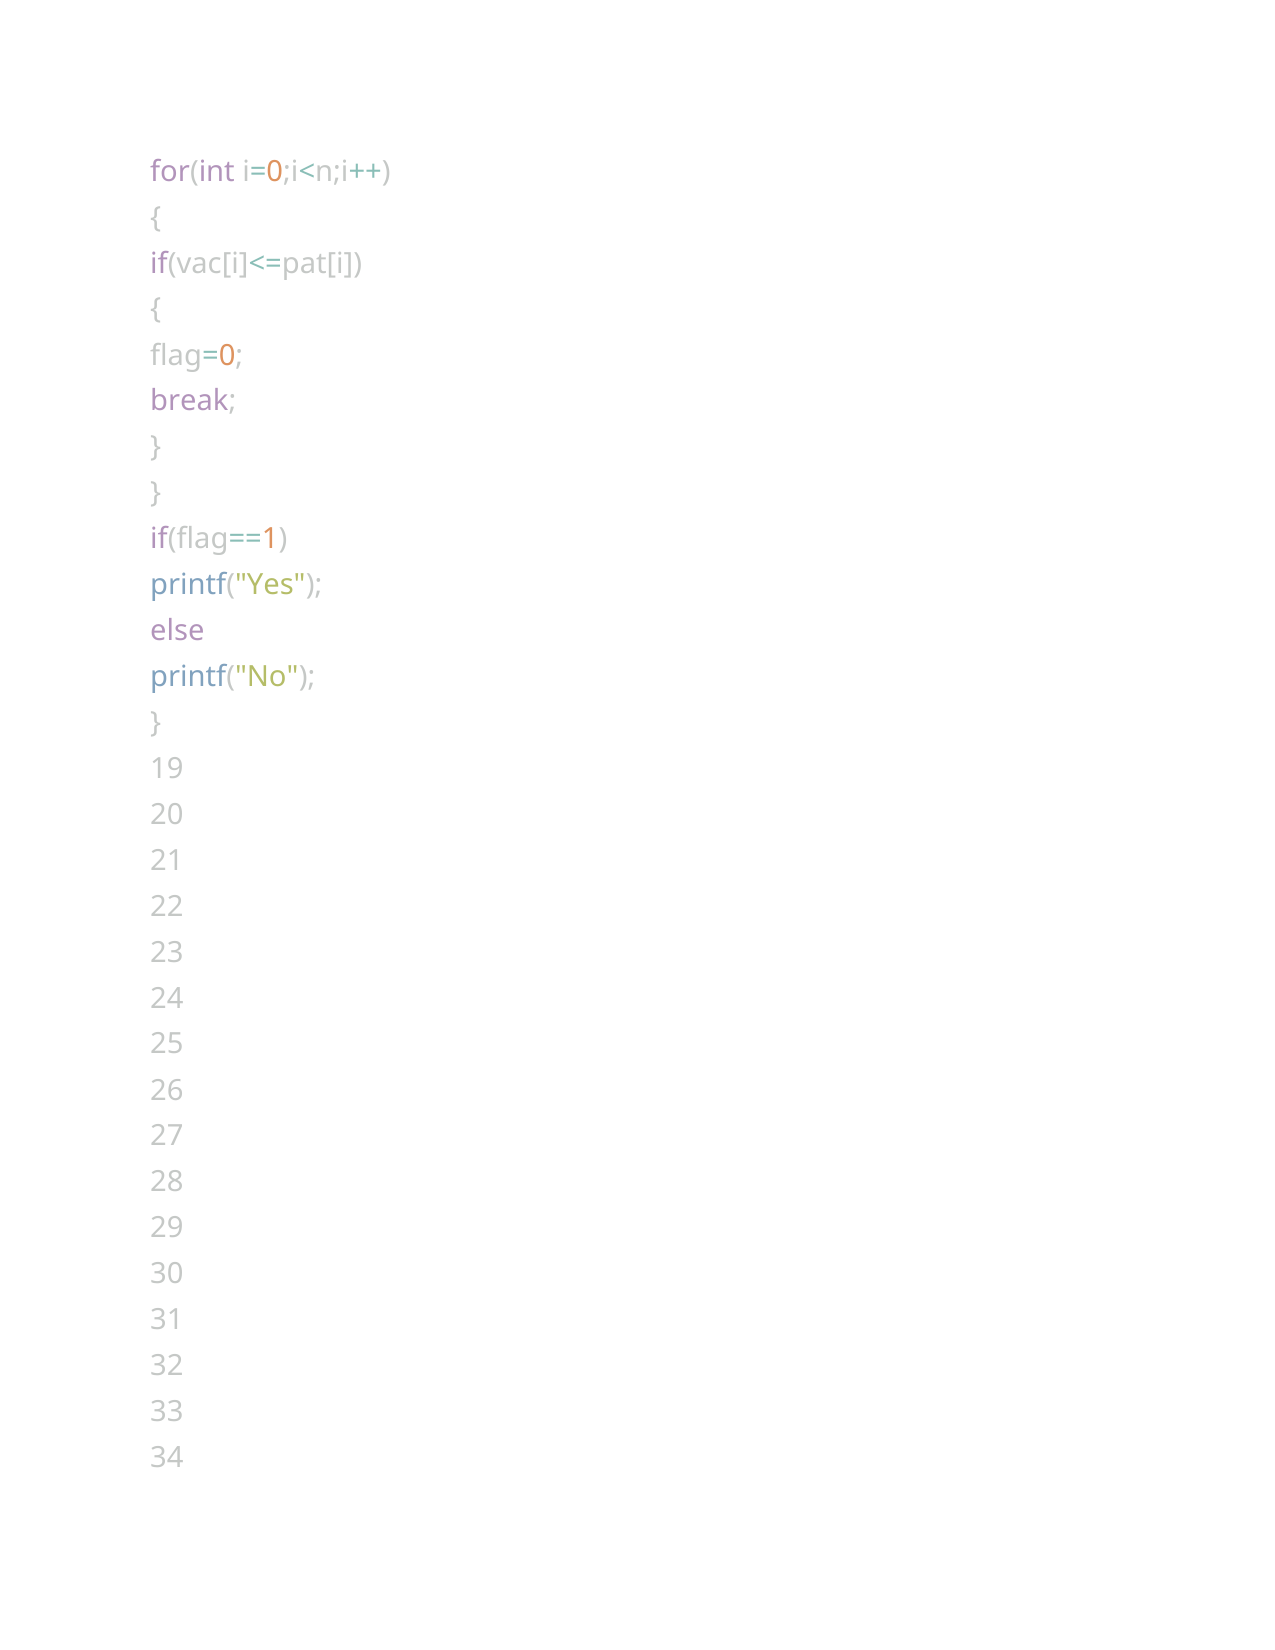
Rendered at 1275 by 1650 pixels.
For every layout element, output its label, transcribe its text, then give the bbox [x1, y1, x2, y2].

text { [150, 196, 1125, 236]
text 33 [150, 1390, 1125, 1430]
text 25 [150, 1023, 1125, 1062]
text 28 [150, 1161, 1125, 1200]
text 21 [150, 839, 1125, 879]
text 30 [150, 1252, 1125, 1292]
text 26 [150, 1069, 1125, 1108]
text 34 [150, 1436, 1125, 1476]
text else [150, 609, 1125, 649]
text break; [150, 380, 1125, 419]
text 29 [150, 1207, 1125, 1246]
text { [150, 288, 1125, 327]
text if(flag==1) [150, 517, 1125, 557]
text if(vac[i]<=pat[i]) [150, 242, 1125, 282]
text 23 [150, 931, 1125, 971]
text 22 [150, 885, 1125, 925]
text flag=0; [150, 334, 1125, 373]
text } [150, 426, 1125, 465]
text 24 [150, 977, 1125, 1017]
text printf("Yes"); [150, 563, 1125, 603]
text 31 [150, 1298, 1125, 1338]
text for(int i=0;i<n;i++) [150, 150, 1125, 190]
text 20 [150, 793, 1125, 833]
text printf("No"); [150, 655, 1125, 695]
text } [150, 472, 1125, 511]
text 27 [150, 1115, 1125, 1154]
text 19 [150, 747, 1125, 787]
text } [150, 701, 1125, 741]
text 32 [150, 1344, 1125, 1384]
